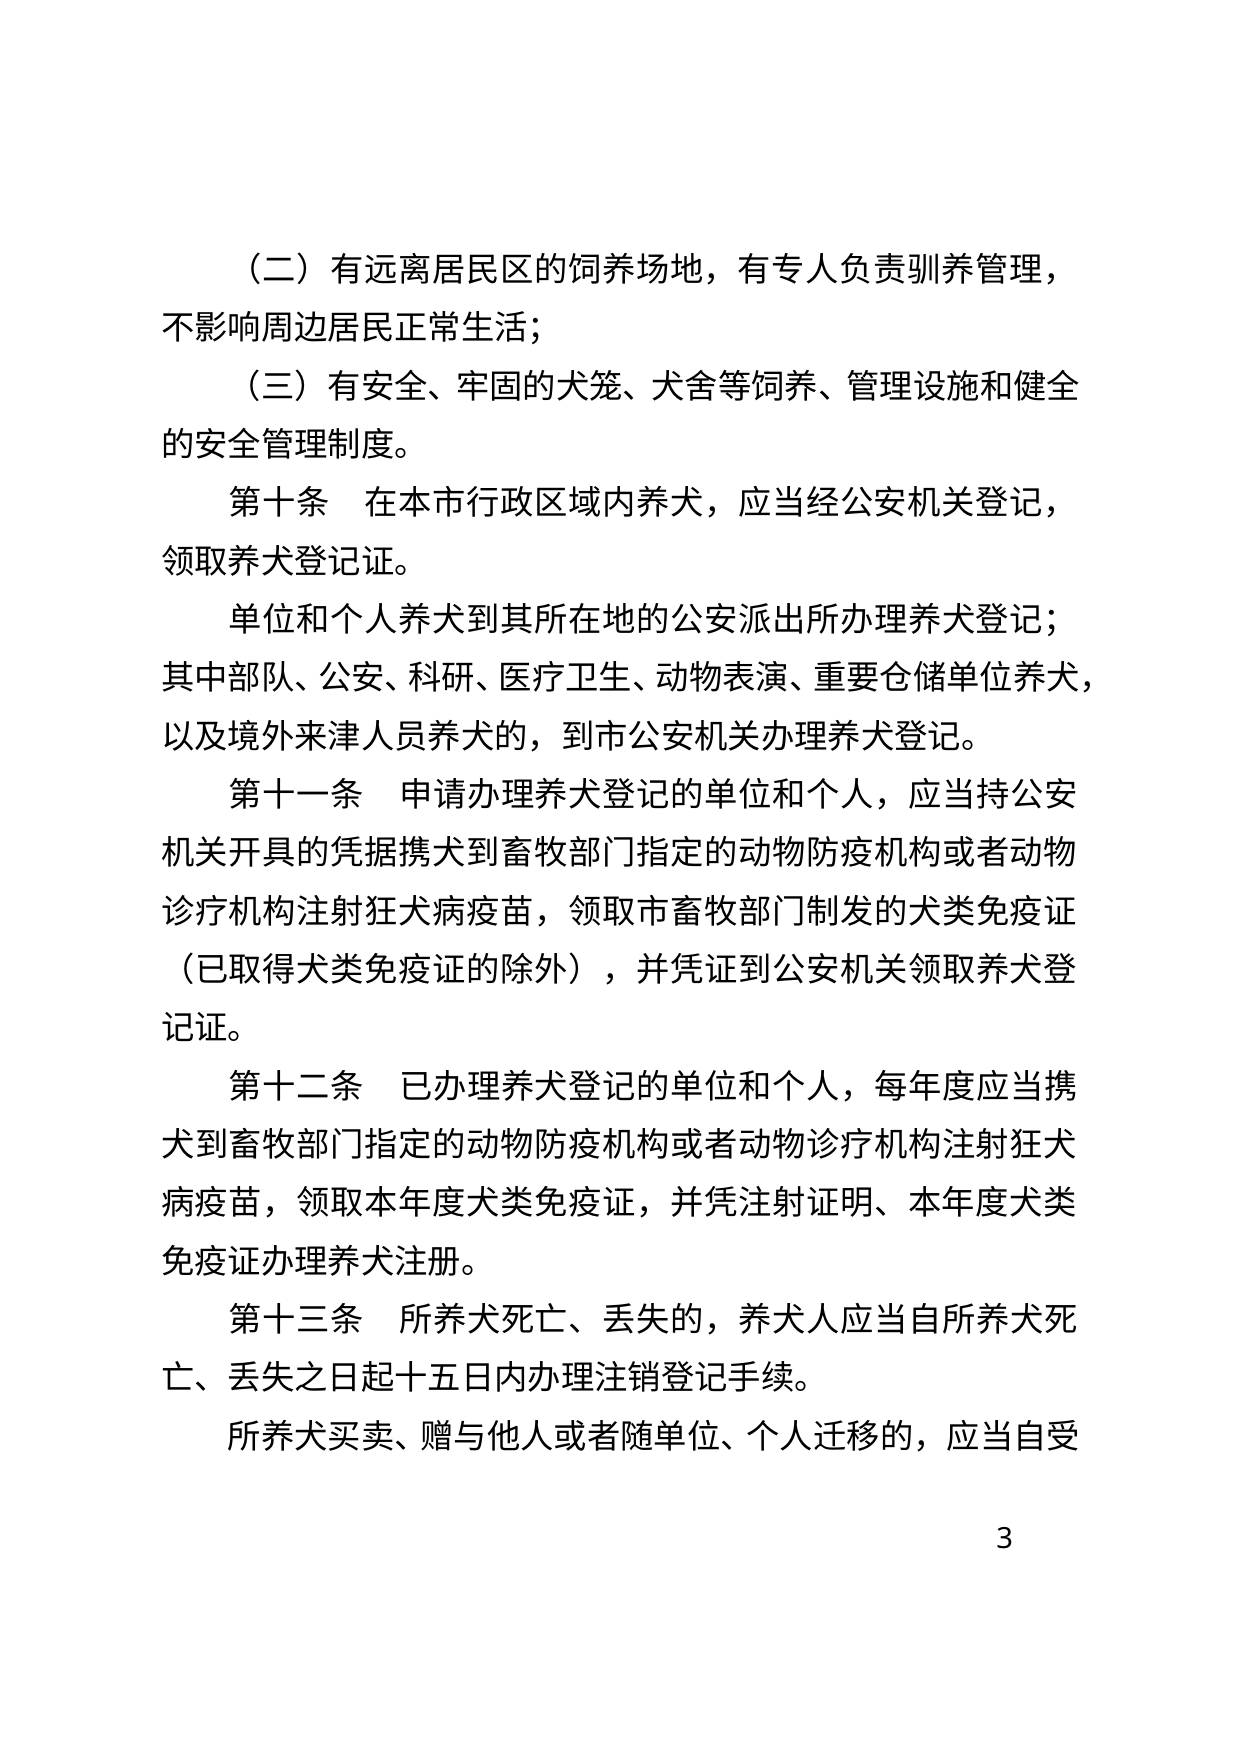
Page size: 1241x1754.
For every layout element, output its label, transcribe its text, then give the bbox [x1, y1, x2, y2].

text 第十三条 所养犬死亡、丢失的，养犬人应当自所养犬死亡、丢失之日起十五日内办理注销登记手续。 [159, 1285, 1081, 1401]
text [159, 1401, 1081, 1460]
text 第十条 在本市行政区域内养犬，应当经公安机关登记，领取养犬登记证。 [159, 468, 1081, 585]
text （三）有安全、牢固的犬笼、犬舍等饲养、管理设施和健全的安全管理制度。 [159, 351, 1081, 468]
text 第十一条 申请办理养犬登记的单位和个人，应当持公安机关开具的凭据携犬到畜牧部门指定的动物防疫机构或者动物诊疗机构注射狂犬病疫苗，领取市畜牧部门制发的犬类免疫证（已取得犬类免疫证的除外），并凭证到公安机关领取养犬登记证。 [159, 760, 1081, 1051]
text 第十二条 已办理养犬登记的单位和个人，每年度应当携犬到畜牧部门指定的动物防疫机构或者动物诊疗机构注射狂犬病疫苗，领取本年度犬类免疫证，并凭注射证明、本年度犬类免疫证办理养犬注册。 [159, 1051, 1081, 1285]
text 单位和个人养犬到其所在地的公安派出所办理养犬登记；其中部队、公安、科研、医疗卫生、动物表演、重要仓储单位养犬，以及境外来津人员养犬的，到市公安机关办理养犬登记。 [159, 585, 1081, 760]
text （二）有远离居民区的饲养场地，有专人负责驯养管理，不影响周边居民正常生活； [159, 235, 1081, 351]
